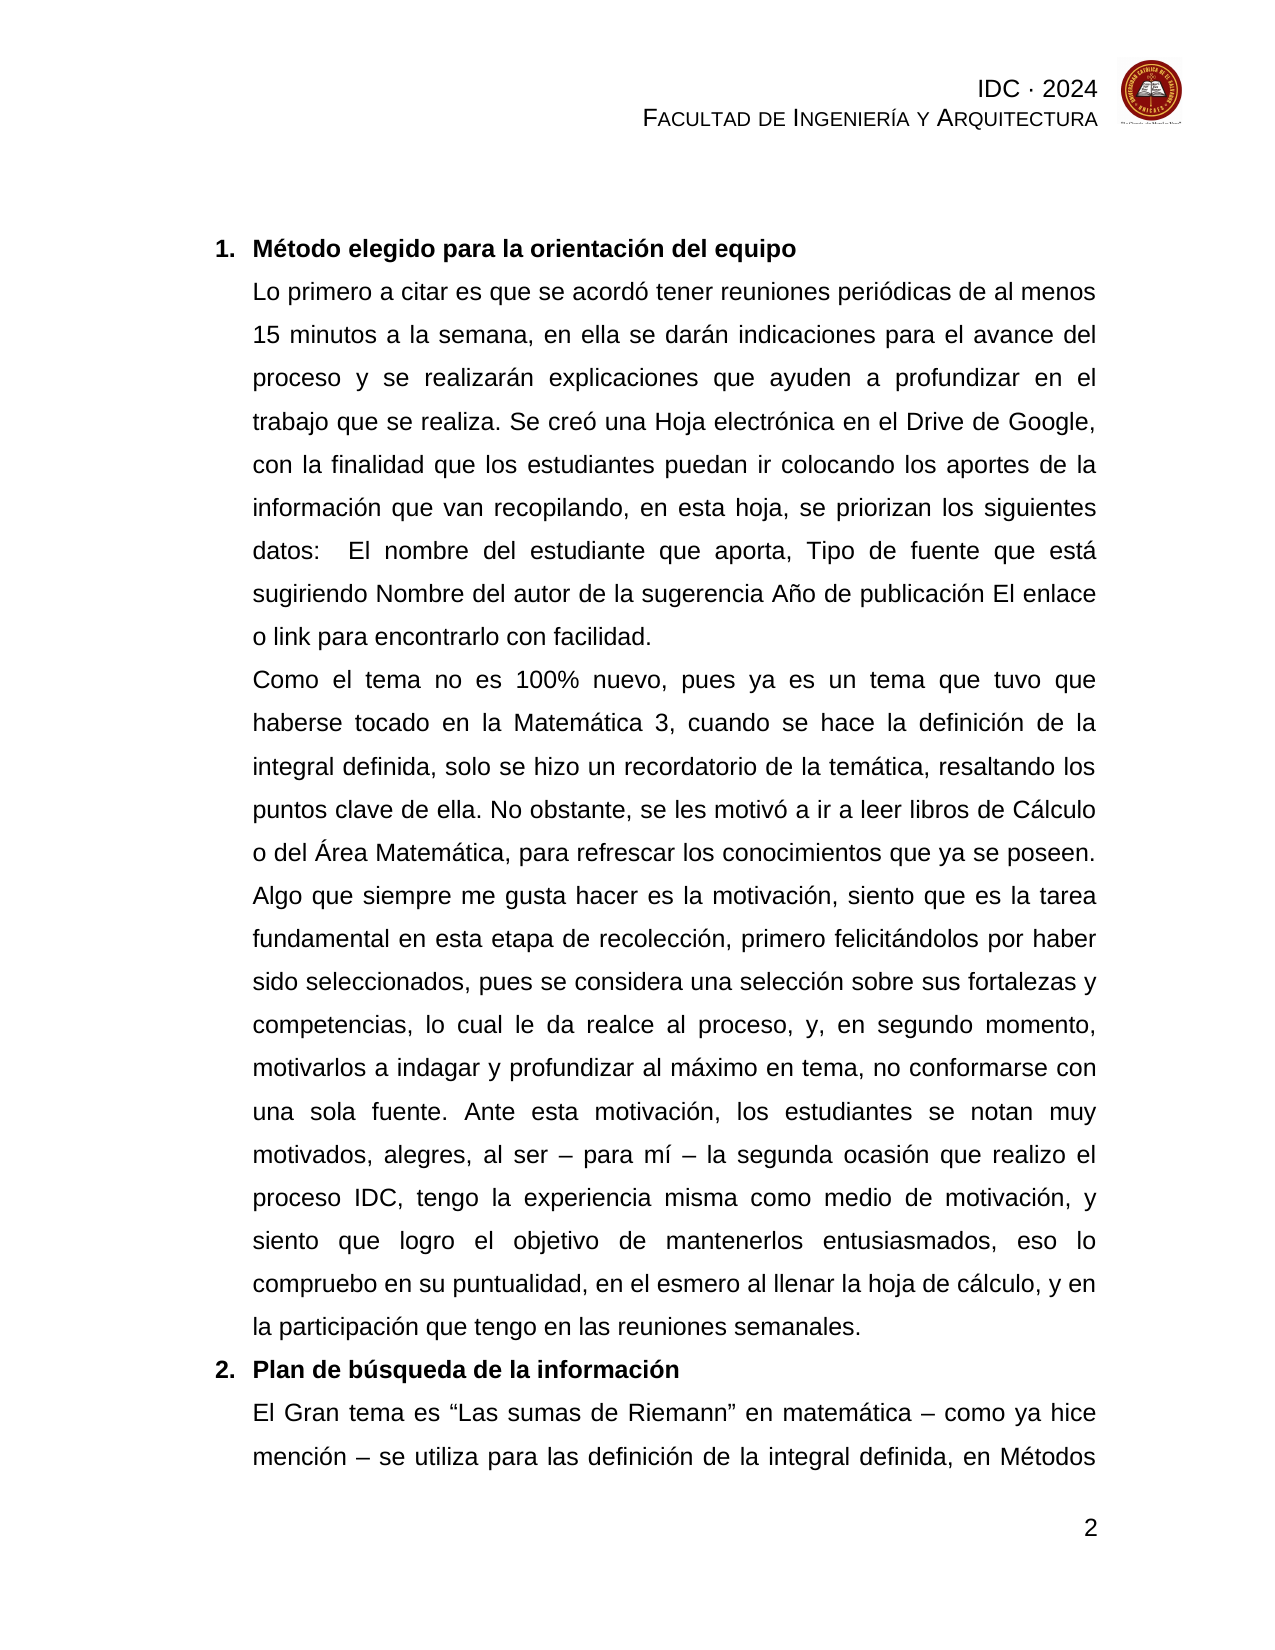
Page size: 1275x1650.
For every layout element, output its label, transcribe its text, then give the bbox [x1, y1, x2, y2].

list Plan de búsqueda de la información [215, 1355, 1098, 1384]
list Como el tema no es 100% nuevo, pues ya es un tema que tuvo que haberse tocado en la Matemática 3, cuando se hace la definición de la integral definida, solo se hizo un recordatorio de la temática, resaltando los puntos clave de ella. No obstante, se les motivó a ir a leer libros de Cálculo o del Área Matemática, para refrescar los conocimientos que ya se poseen. Algo que siempre me gusta hacer es la motivación, siento que es la tarea fundamental en esta etapa de recolección, primero felicitándolos por haber sido seleccionados, pues se considera una selección sobre sus fortalezas y competencias, lo cual le da realce al proceso, y, en segundo momento, motivarlos a indagar y profundizar al máximo en tema, no conformarse con una sola fuente. Ante esta motivación, los estudiantes se notan muy motivados, alegres, al ser – para mí – la segunda ocasión que realizo el proceso IDC, tengo la experiencia misma como medio de motivación, y siento que logro el objetivo de mantenerlos entusiasmados, eso lo compruebo en su puntualidad, en el esmero al llenar la hoja de cálculo, y en la participación que tengo en las reuniones semanales. [252, 665, 1098, 1341]
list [252, 1398, 1098, 1470]
picture [1116, 57, 1183, 124]
list Método elegido para la orientación del equipo [215, 234, 1098, 263]
list Lo primero a citar es que se acordó tener reuniones periódicas de al menos 15 minutos a la semana, en ella se darán indicaciones para el avance del proceso y se realizarán explicaciones que ayuden a profundizar en el trabajo que se realiza. Se creó una Hoja electrónica en el Drive de Google, con la finalidad que los estudiantes puedan ir colocando los aportes de la información que van recopilando, en esta hoja, se priorizan los siguientes datos: El nombre del estudiante que aporta, Tipo de fuente que está sugiriendo Nombre del autor de la sugerencia Año de publicación El enlace o link para encontrarlo con facilidad. [252, 277, 1098, 651]
